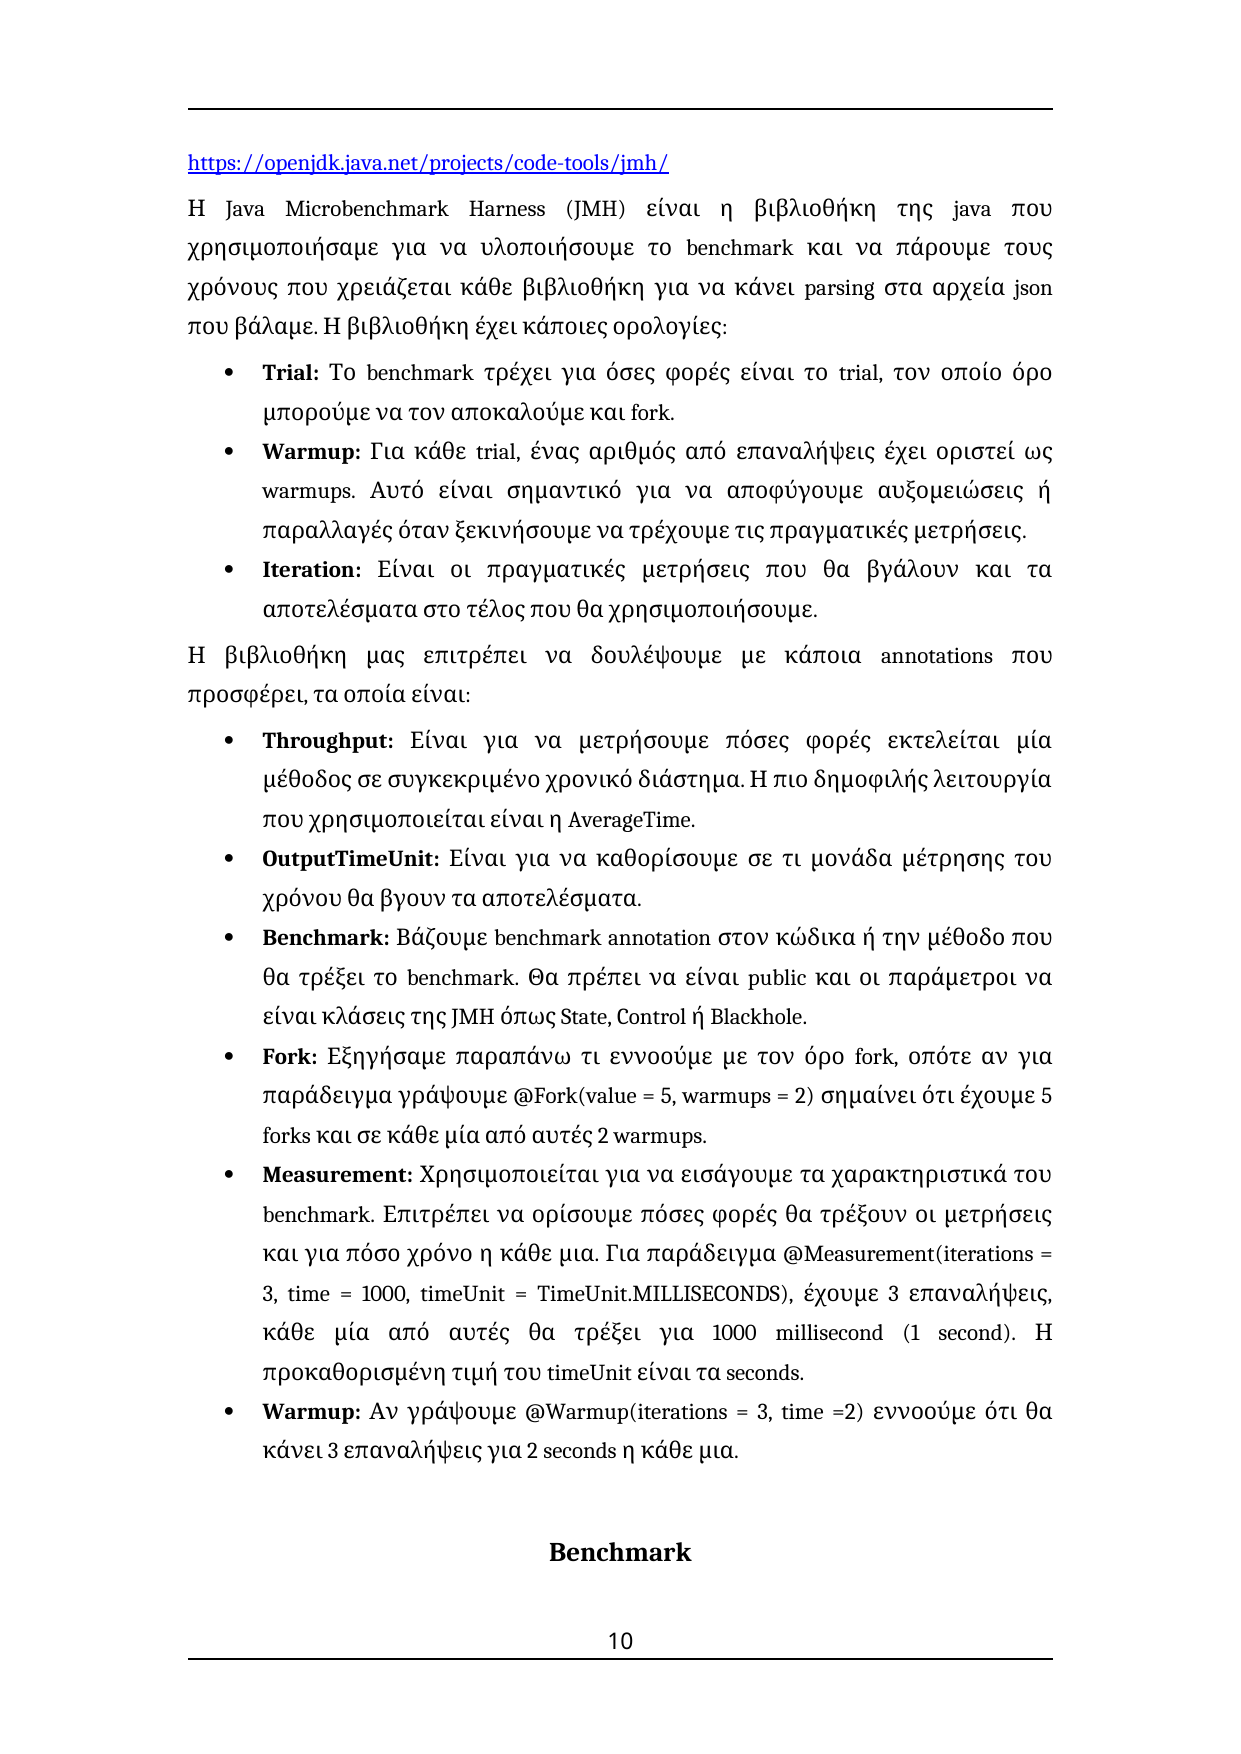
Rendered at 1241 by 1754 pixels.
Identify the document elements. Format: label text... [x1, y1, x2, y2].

list Fork: Εξηγήσαμε παραπάνω τι εννοούμε με τον όρο fork, οπότε αν για παράδειγμα γράψουμε @Fork(value = 5, warmups = 2) σημαίνει ότι έχουμε 5 forks και σε κάθε μία από αυτές 2 warmups. [225, 1043, 1053, 1149]
list Warmup: Αν γράψουμε @Warmup(iterations = 3, time =2) εννοούμε ότι θα κάνει 3 επαναλήψεις για 2 seconds η κάθε μια. [225, 1399, 1053, 1465]
text https://openjdk.java.net/projects/code-tools/jmh/ [187, 150, 1053, 176]
list Trial: Το benchmark τρέχει για όσες φορές είναι το trial, τον οποίο όρο μπορούμε να τον αποκαλούμε και fork. [225, 360, 1053, 426]
text Η Java Microbenchmark Harness (JMH) είναι η βιβλιοθήκη της java που χρησιμοποιήσαμε για να υλοποιήσουμε το benchmark και να πάρουμε τους χρόνους που χρειάζεται κάθε βιβλιοθήκη για να κάνει parsing στα αρχεία json που βάλαμε. Η βιβλιοθήκη έχει κάποιες ορολογίες: [187, 196, 1053, 341]
list OutputTimeUnit: Είναι για να καθορίσουμε σε τι μονάδα μέτρησης του χρόνου θα βγουν τα αποτελέσματα. [225, 846, 1053, 912]
list Warmup: Για κάθε trial, ένας αριθμός από επαναλήψεις έχει οριστεί ως warmups. Αυτό είναι σημαντικό για να αποφύγουμε αυξομειώσεις ή παραλλαγές όταν ξεκινήσουμε να τρέχουμε τις πραγματικές μετρήσεις. [225, 439, 1053, 544]
text Benchmark [187, 1537, 1053, 1568]
list Measurement: Χρησιμοποιείται για να εισάγουμε τα χαρακτηριστικά του benchmark. Επιτρέπει να ορίσουμε πόσες φορές θα τρέξουν οι μετρήσεις και για πόσο χρόνο η κάθε μια. Για παράδειγμα @Measurement(iterations = 3, time = 1000, timeUnit = TimeUnit.MILLISECONDS), έχουμε 3 επαναλήψεις, κάθε μία από αυτές θα τρέξει για 1000 millisecond (1 second). Η προκαθορισμένη τιμή του timeUnit είναι τα seconds. [225, 1162, 1053, 1386]
list Benchmark: Βάζουμε benchmark annotation στον κώδικα ή την μέθοδο που θα τρέξει το benchmark. Θα πρέπει να είναι public και οι παράμετροι να είναι κλάσεις της JMH όπως State, Control ή Blackhole. [225, 925, 1053, 1030]
text Η βιβλιοθήκη μας επιτρέπει να δουλέψουμε με κάποια annotations που προσφέρει, τα οποία είναι: [187, 642, 1053, 708]
list Iteration: Είναι οι πραγματικές μετρήσεις που θα βγάλουν και τα αποτελέσματα στο τέλος που θα χρησιμοποιήσουμε. [225, 557, 1053, 623]
list Throughput: Είναι για να μετρήσουμε πόσες φορές εκτελείται μία μέθοδος σε συγκεκριμένο χρονικό διάστημα. Η πιο δημοφιλής λειτουργία που χρησιμοποιείται είναι η AverageTime. [225, 728, 1053, 833]
